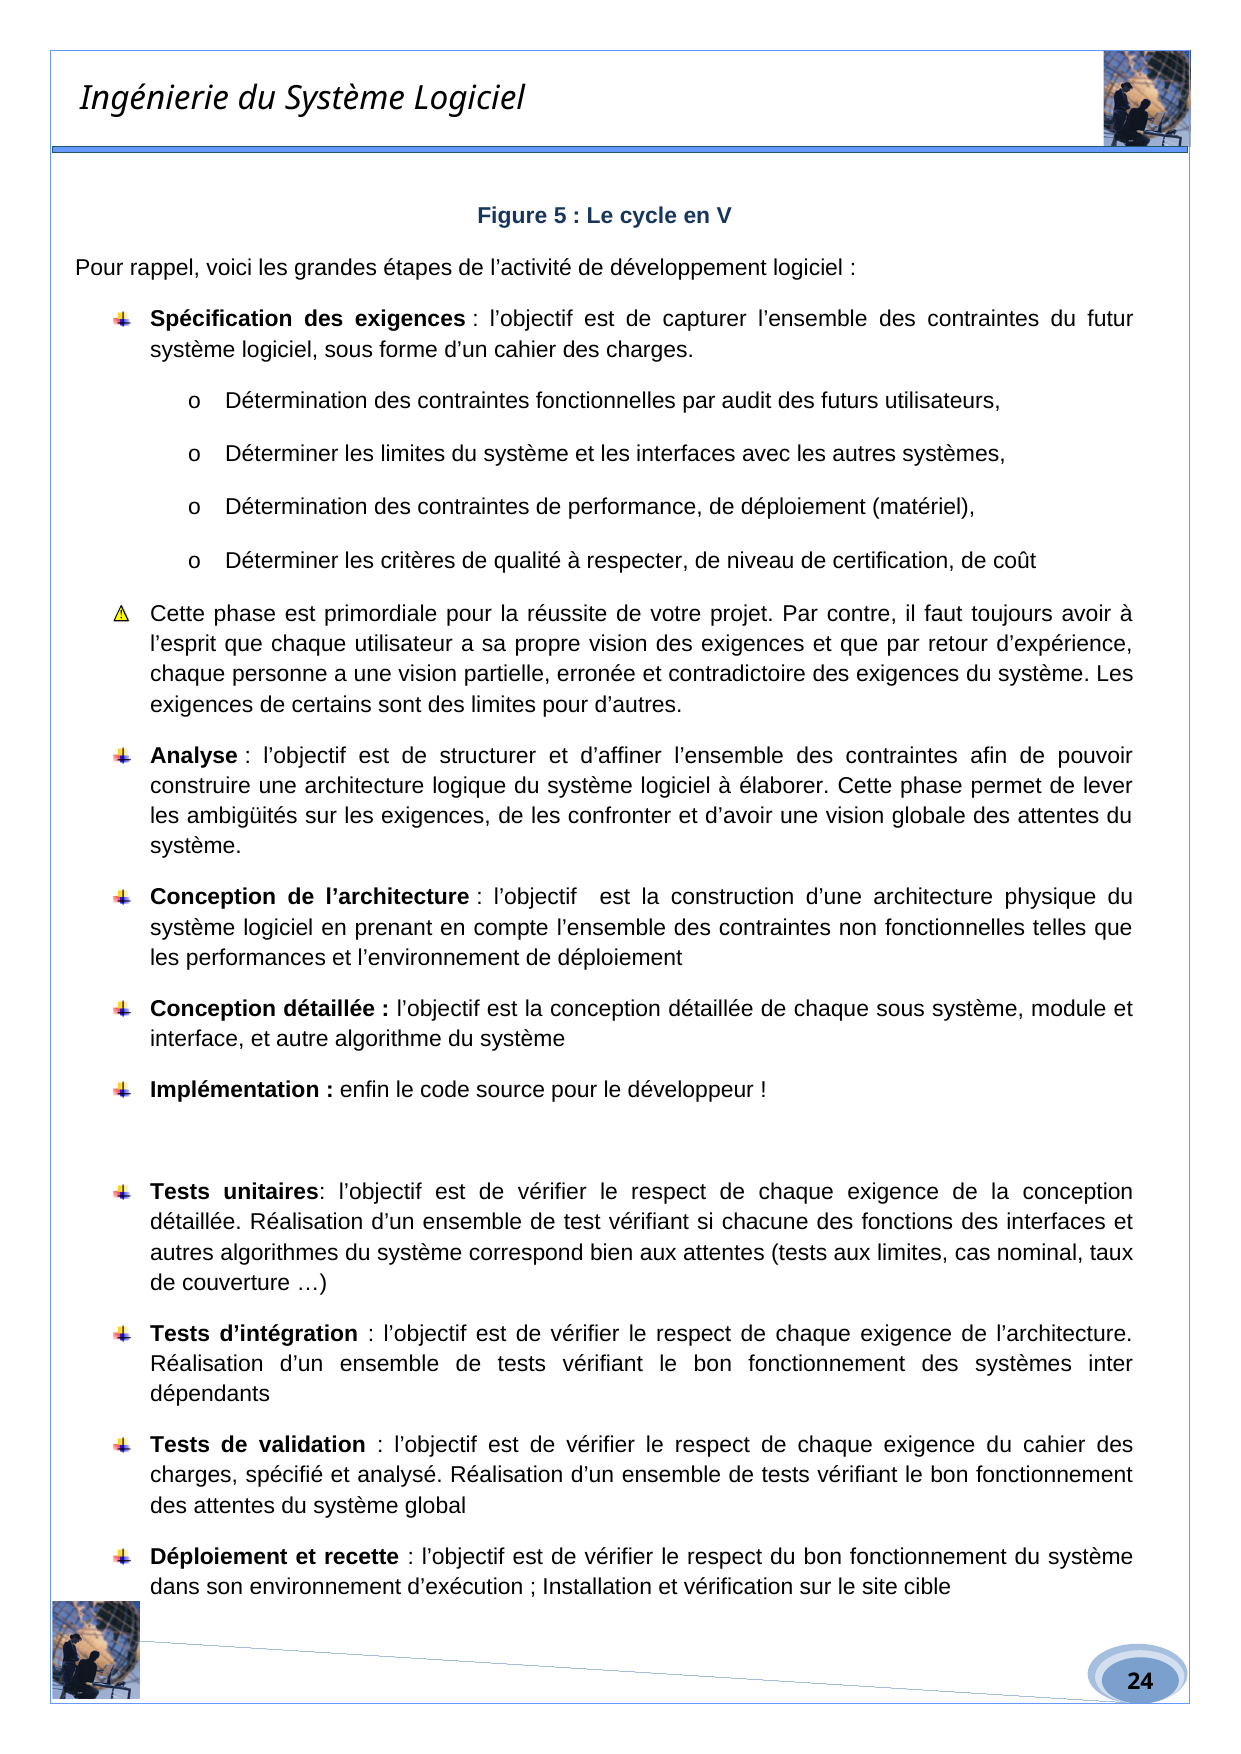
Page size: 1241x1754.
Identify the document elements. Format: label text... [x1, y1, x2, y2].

picture [113, 999, 131, 1017]
picture [113, 1436, 131, 1453]
text Figure 5 : Le cycle en V [75, 202, 1134, 229]
list Tests de validation : l’objectif est de vérifier le respect de chaque exigence du cahier des charges, spécifié et analysé. Réalisation d’un ensemble de tests vérifiant le bon fonctionnement des attentes du système global [112, 1431, 1134, 1518]
list Conception détaillée : l’objectif est la conception détaillée de chaque sous système, module et interface, et autre algorithme du système [112, 995, 1134, 1051]
list Spécification des exigences : l’objectif est de capturer l’ensemble des contraintes du futur système logiciel, sous forme d’un cahier des charges. [112, 305, 1134, 362]
list Implémentation : enfin le code source pour le développeur ! [112, 1076, 1134, 1102]
picture [113, 746, 131, 764]
list Cette phase est primordiale pour la réussite de votre projet. Par contre, il faut toujours avoir à l’esprit que chaque utilisateur a sa propre vision des exigences et que par retour d’expérience, chaque personne a une vision partielle, erronée et contradictoire des exigences du système. Les exigences de certains sont des limites pour d’autres. [112, 600, 1134, 717]
picture [113, 1183, 131, 1200]
list Analyse : l’objectif est de structurer et d’affiner l’ensemble des contraintes afin de pouvoir construire une architecture logique du système logiciel à élaborer. Cette phase permet de lever les ambigüités sur les exigences, de les confronter et d’avoir une vision globale des attentes du système. [112, 742, 1134, 858]
picture [1103, 51, 1189, 147]
picture [113, 1324, 131, 1342]
list Conception de l’architecture : l’objectif est la construction d’une architecture physique du système logiciel en prenant en compte l’ensemble des contraintes non fonctionnelles telles que les performances et l’environnement de déploiement [112, 883, 1134, 970]
picture [113, 888, 131, 905]
picture [52, 1601, 140, 1699]
picture [113, 310, 131, 327]
list Tests unitaires: l’objectif est de vérifier le respect de chaque exigence de la conception détaillée. Réalisation d’un ensemble de test vérifiant si chacune des fonctions des interfaces et autres algorithmes du système correspond bien aux attentes (tests aux limites, cas nominal, taux de couverture …) [112, 1178, 1134, 1295]
list Déterminer les critères de qualité à respecter, de niveau de certification, de coût [187, 547, 1134, 575]
text Pour rappel, voici les grandes étapes de l’activité de développement logiciel : [75, 254, 1134, 281]
list Déterminer les limites du système et les interfaces avec les autres systèmes, [187, 440, 1134, 468]
list Détermination des contraintes fonctionnelles par audit des futurs utilisateurs, [187, 387, 1134, 415]
list Détermination des contraintes de performance, de déploiement (matériel), [187, 493, 1134, 522]
picture [113, 1080, 131, 1098]
picture [113, 1547, 131, 1565]
list Déploiement et recette : l’objectif est de vérifier le respect du bon fonctionnement du système dans son environnement d’exécution ; Installation et vérification sur le site cible [112, 1543, 1134, 1599]
list Tests d’intégration : l’objectif est de vérifier le respect de chaque exigence de l’architecture. Réalisation d’un ensemble de tests vérifiant le bon fonctionnement des systèmes inter dépendants [112, 1320, 1134, 1406]
